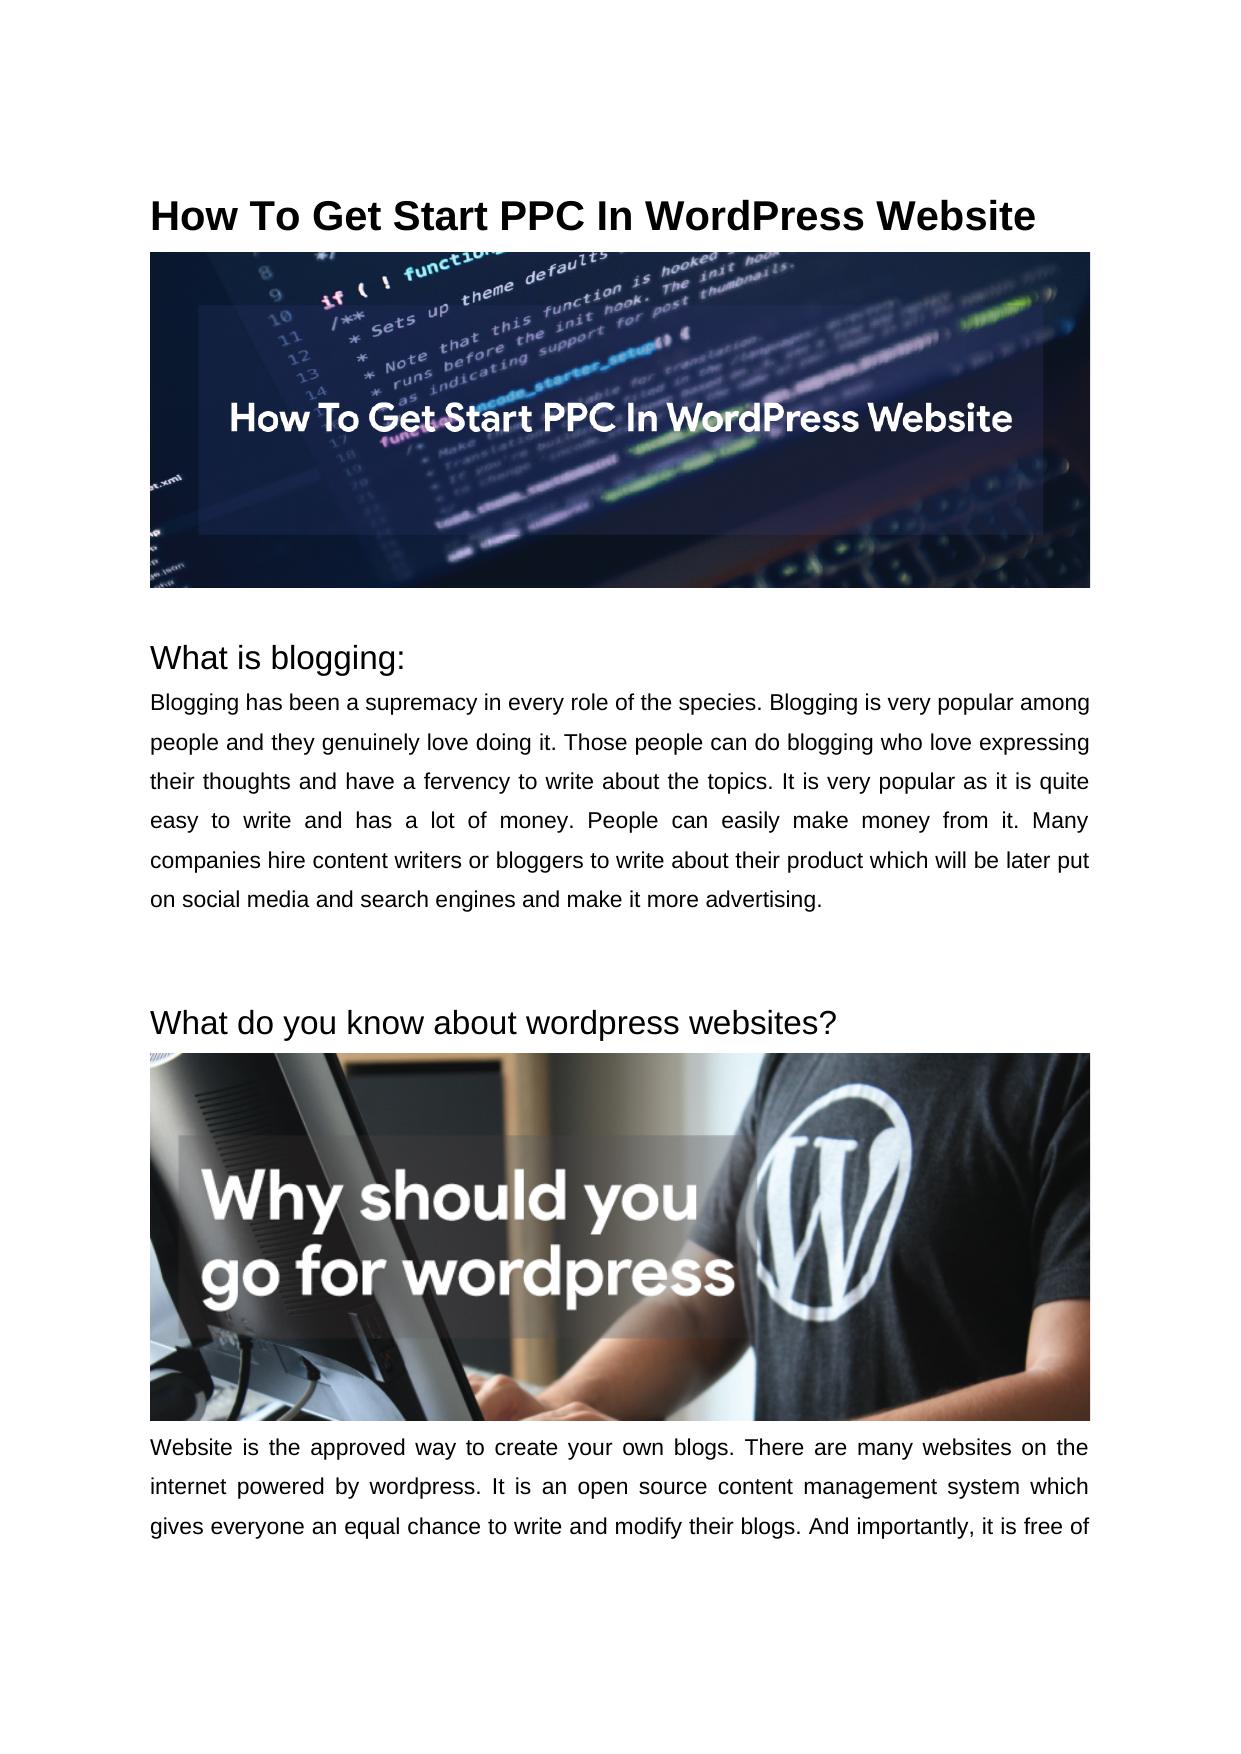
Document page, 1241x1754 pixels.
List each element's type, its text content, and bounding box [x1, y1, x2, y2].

text Blogging has been a supremacy in every role of the species. Blogging is very popular among people and they genuinely love doing it. Those people can do blogging who love expressing their thoughts and have a fervency to write about the topics. It is very popular as it is quite easy to write and has a lot of money. People can easily make money from it. Many companies hire content writers or bloggers to write about their product which will be later put on social media and search engines and make it more advertising. [150, 689, 1090, 913]
picture [150, 252, 1091, 588]
subtitle How To Get Start PPC In WordPress Website [150, 192, 1090, 239]
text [150, 1434, 1090, 1539]
subtitle What is blogging: [150, 638, 1090, 677]
subtitle What do you know about wordpress websites? [150, 1003, 1090, 1041]
picture [150, 1053, 1091, 1421]
